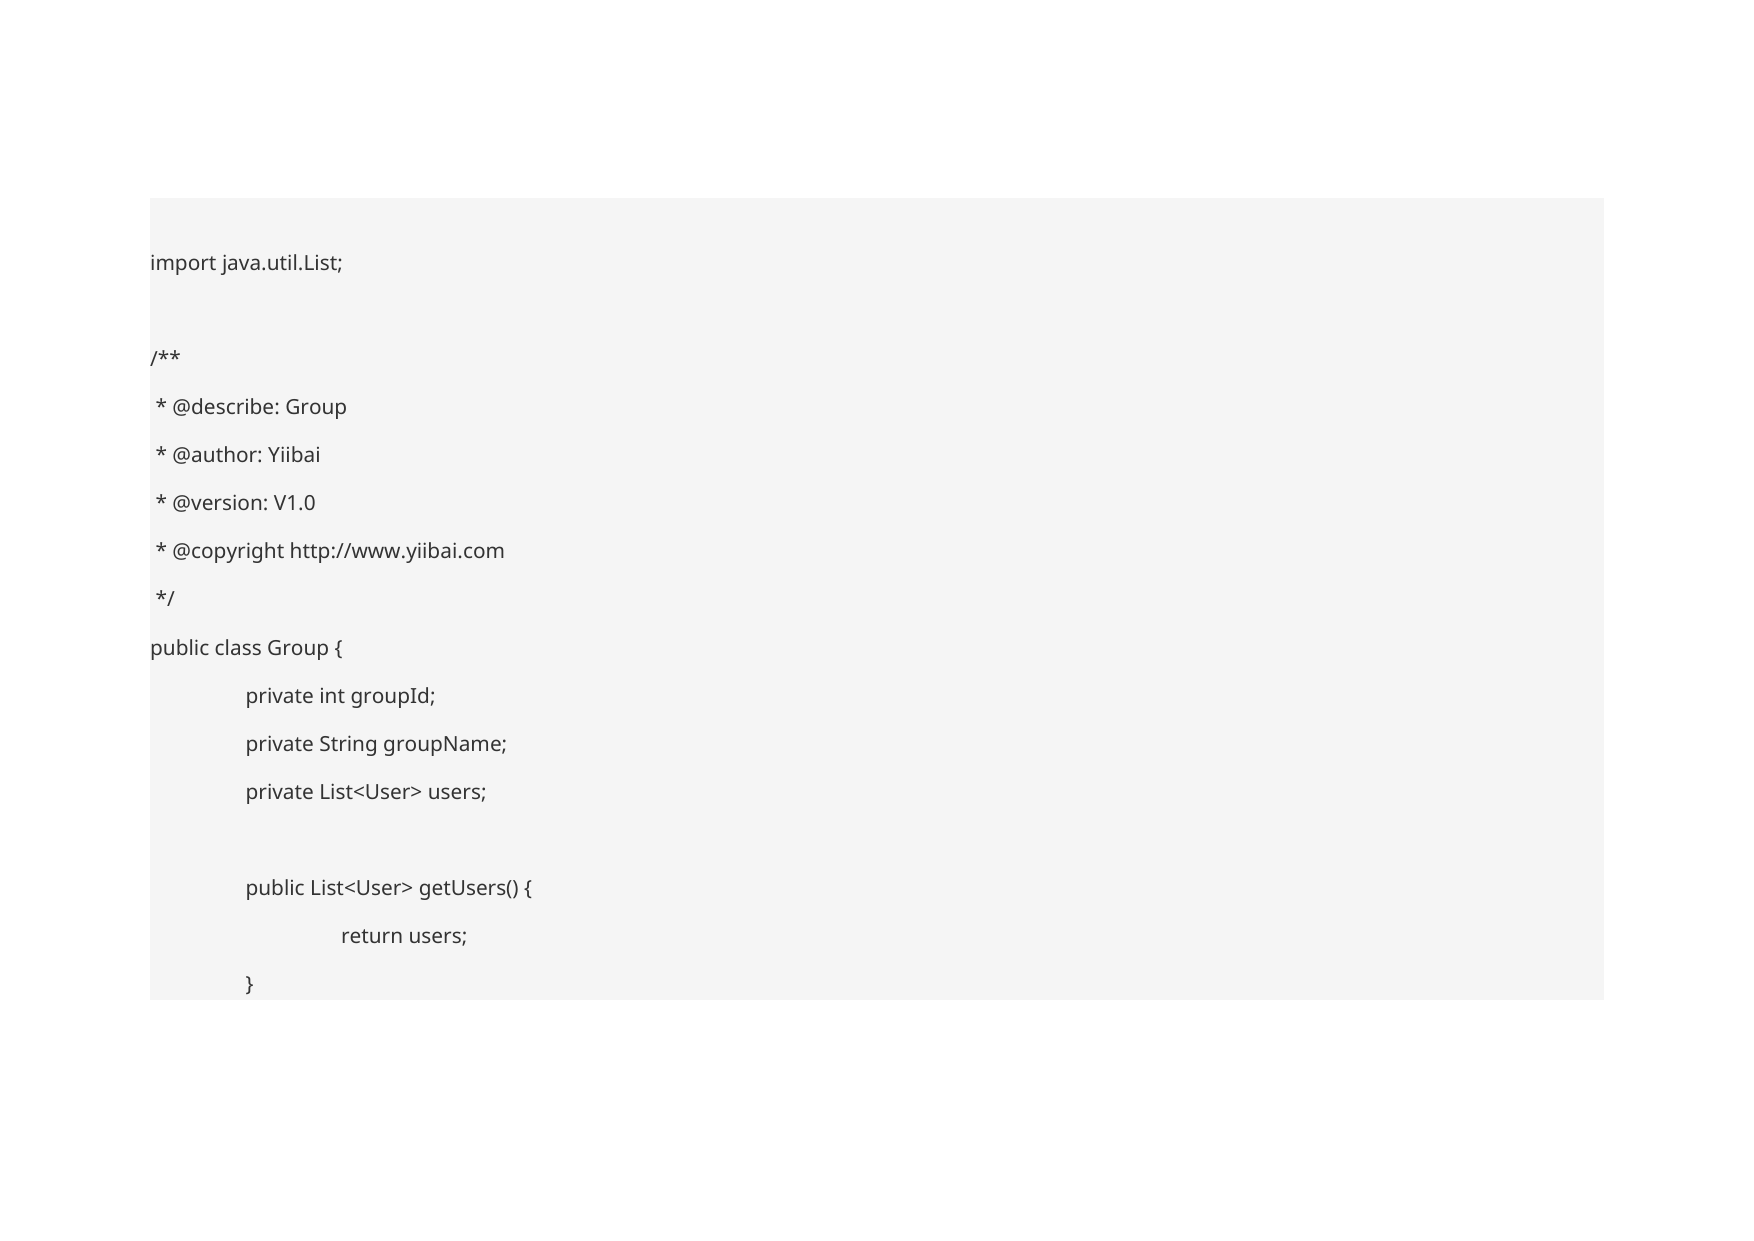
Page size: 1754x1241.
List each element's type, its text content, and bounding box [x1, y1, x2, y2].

text return users; [150, 919, 1604, 952]
text private int groupId; [150, 679, 1604, 711]
text public List<User> getUsers() { [150, 871, 1604, 904]
text * @author: Yiibai [150, 438, 1604, 471]
text private String groupName; [150, 727, 1604, 759]
text public class Group { [150, 631, 1604, 663]
text * @version: V1.0 [150, 486, 1604, 519]
text /** [150, 342, 1604, 374]
text */ [150, 583, 1604, 615]
text } [150, 968, 1604, 1000]
text * @describe: Group [150, 390, 1604, 423]
text * @copyright http://www.yiibai.com [150, 534, 1604, 567]
text import java.util.List; [150, 246, 1604, 278]
text private List<User> users; [150, 775, 1604, 808]
